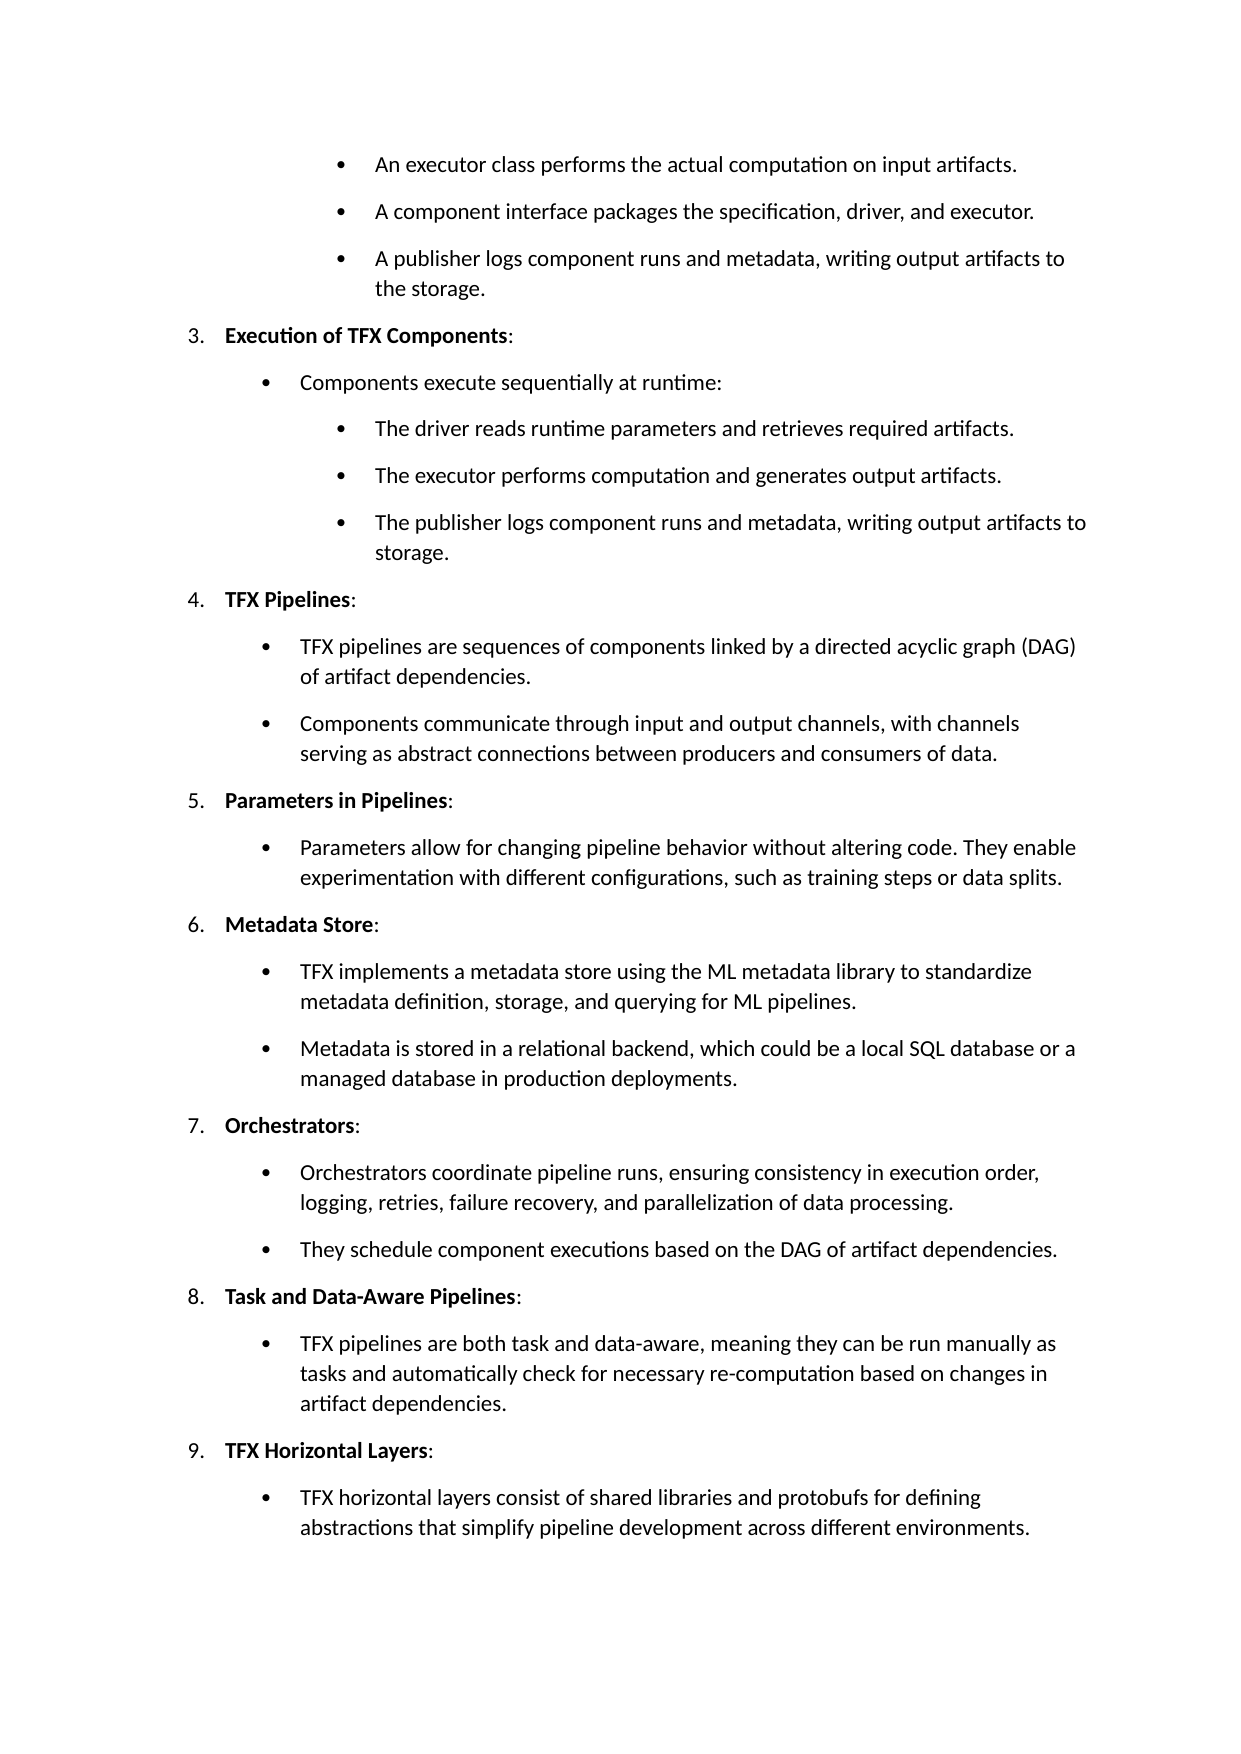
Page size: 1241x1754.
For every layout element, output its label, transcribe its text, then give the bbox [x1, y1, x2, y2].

list Orchestrators coordinate pipeline runs, ensuring consistency in execution order, logging, retries, failure recovery, and parallelization of data processing. [262, 1158, 1090, 1217]
list Orchestrators: [187, 1111, 1090, 1139]
list Execution of TFX Components: [187, 321, 1090, 349]
list A publisher logs component runs and metadata, writing output artifacts to the storage. [337, 244, 1090, 302]
list An executor class performs the actual computation on input artifacts. [337, 150, 1090, 178]
list They schedule component executions based on the DAG of artifact dependencies. [262, 1235, 1090, 1263]
list Task and Data-Aware Pipelines: [187, 1282, 1090, 1310]
list TFX implements a metadata store using the ML metadata library to standardize metadata definition, storage, and querying for ML pipelines. [262, 957, 1090, 1016]
list Components execute sequentially at runtime: [262, 368, 1090, 396]
list The publisher logs component runs and metadata, writing output artifacts to storage. [337, 508, 1090, 567]
list Parameters allow for changing pipeline behavior without altering code. They enable experimentation with different configurations, such as training steps or data splits. [262, 833, 1090, 892]
list Parameters in Pipelines: [187, 786, 1090, 814]
list The driver reads runtime parameters and retrieves required artifacts. [337, 414, 1090, 443]
list TFX pipelines are both task and data-aware, meaning they can be run manually as tasks and automatically check for necessary re-computation based on changes in artifact dependencies. [262, 1329, 1090, 1418]
list The executor performs computation and generates output artifacts. [337, 461, 1090, 489]
list Components communicate through input and output channels, with channels serving as abstract connections between producers and consumers of data. [262, 709, 1090, 768]
list TFX Horizontal Layers: [187, 1436, 1090, 1464]
list Metadata is stored in a relational backend, which could be a local SQL database or a managed database in production deployments. [262, 1034, 1090, 1093]
list TFX horizontal layers consist of shared libraries and protobufs for defining abstractions that simplify pipeline development across different environments. [262, 1483, 1090, 1542]
list TFX Pipelines: [187, 585, 1090, 613]
list A component interface packages the specification, driver, and executor. [337, 197, 1090, 225]
list Metadata Store: [187, 910, 1090, 938]
list TFX pipelines are sequences of components linked by a directed acyclic graph (DAG) of artifact dependencies. [262, 632, 1090, 691]
